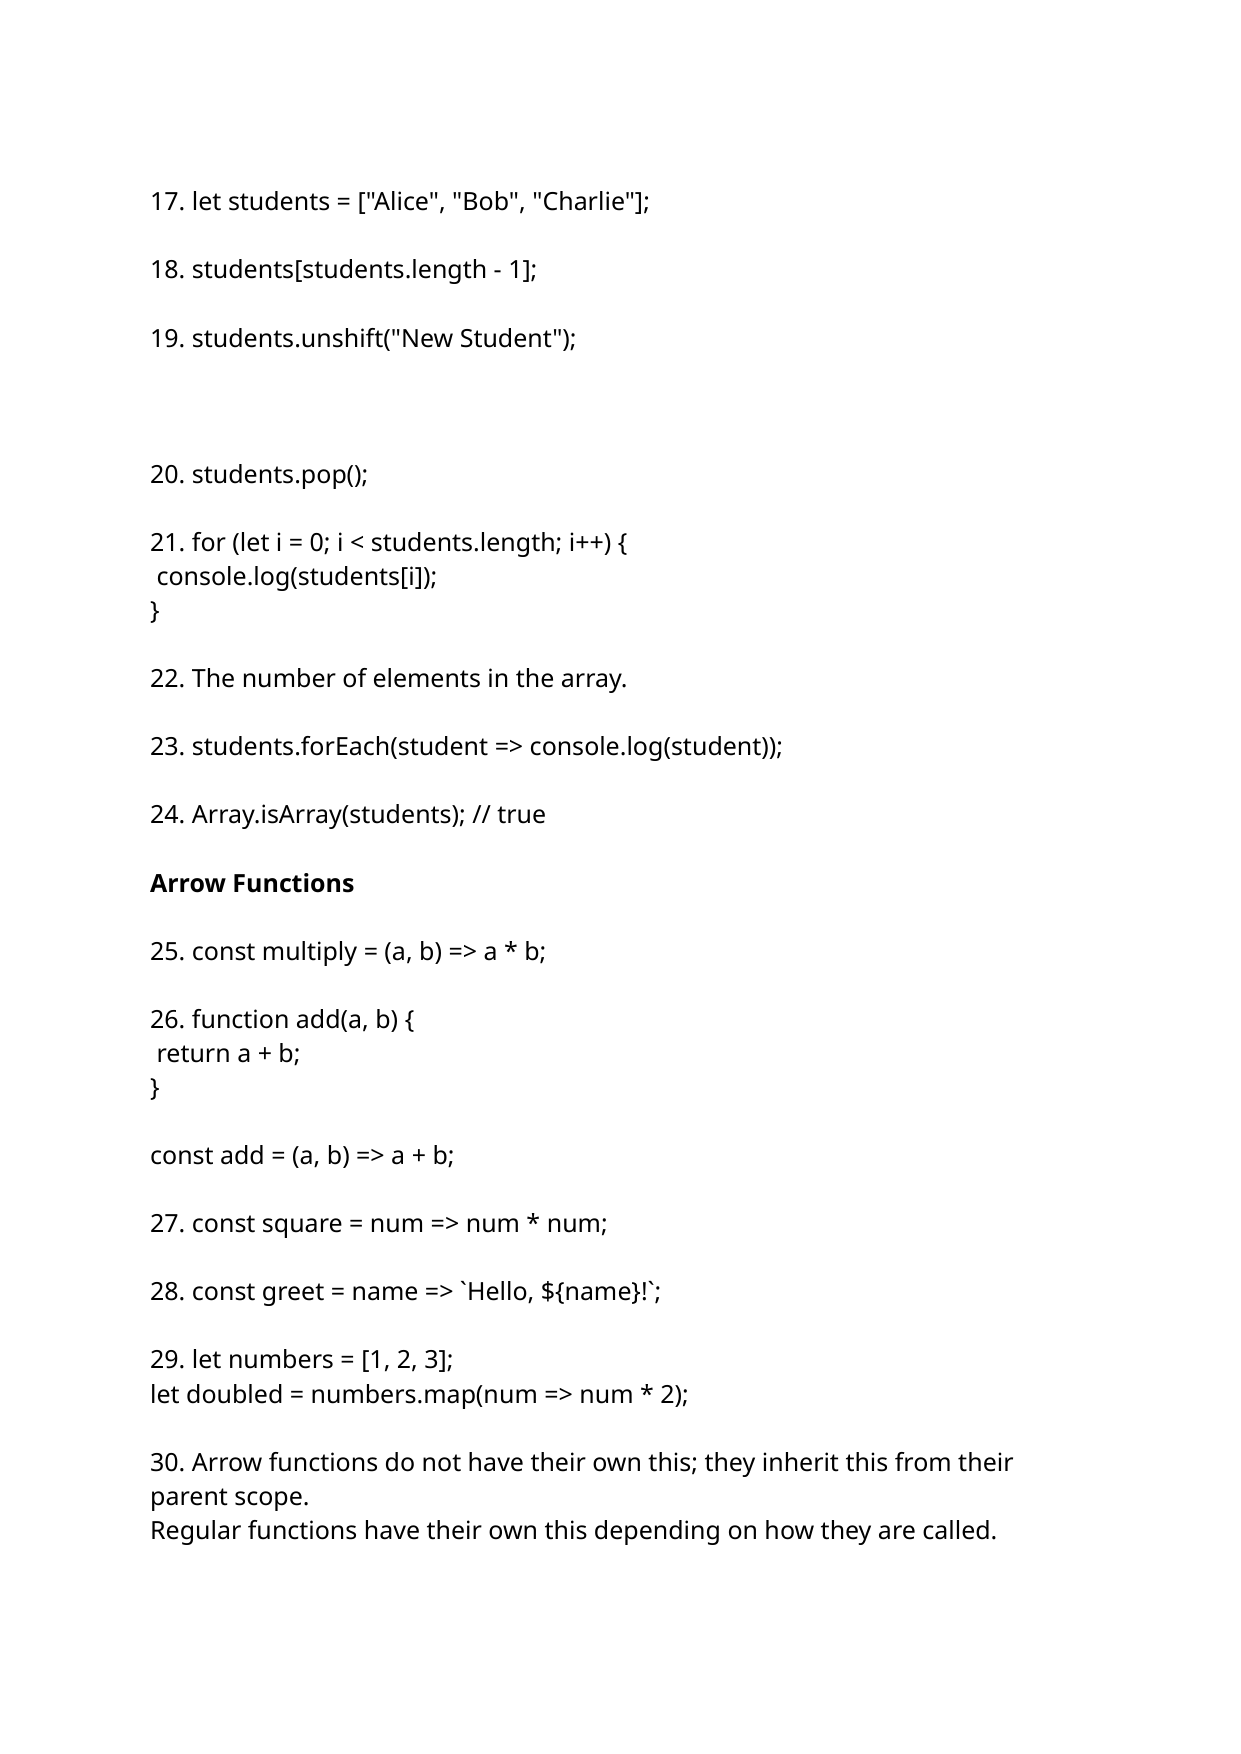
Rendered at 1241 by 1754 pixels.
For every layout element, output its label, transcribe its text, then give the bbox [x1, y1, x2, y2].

text 29. let numbers = [1, 2, 3]; let doubled = numbers.map(num => num * 2); [150, 1342, 1090, 1444]
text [150, 1444, 1090, 1547]
text 25. const multiply = (a, b) => a * b; [150, 899, 1090, 1002]
text 26. function add(a, b) { return a + b; } const add = (a, b) => a + b; [150, 1002, 1090, 1206]
text 27. const square = num => num * num; 28. const greet = name => `Hello, ${name}!`; [150, 1206, 1090, 1342]
text 23. students.forEach(student => console.log(student)); 24. Array.isArray(students); // true [150, 729, 1090, 865]
text Arrow Functions [150, 865, 1090, 899]
text 18. students[students.length - 1]; 19. students.unshift("New Student"); 20. students.pop(); 21. for (let i = 0; i < students.length; i++) { console.log(students[i]); } 22. The number of elements in the array. [150, 252, 1090, 729]
text 17. let students = ["Alice", "Bob", "Charlie"]; [150, 150, 1090, 252]
